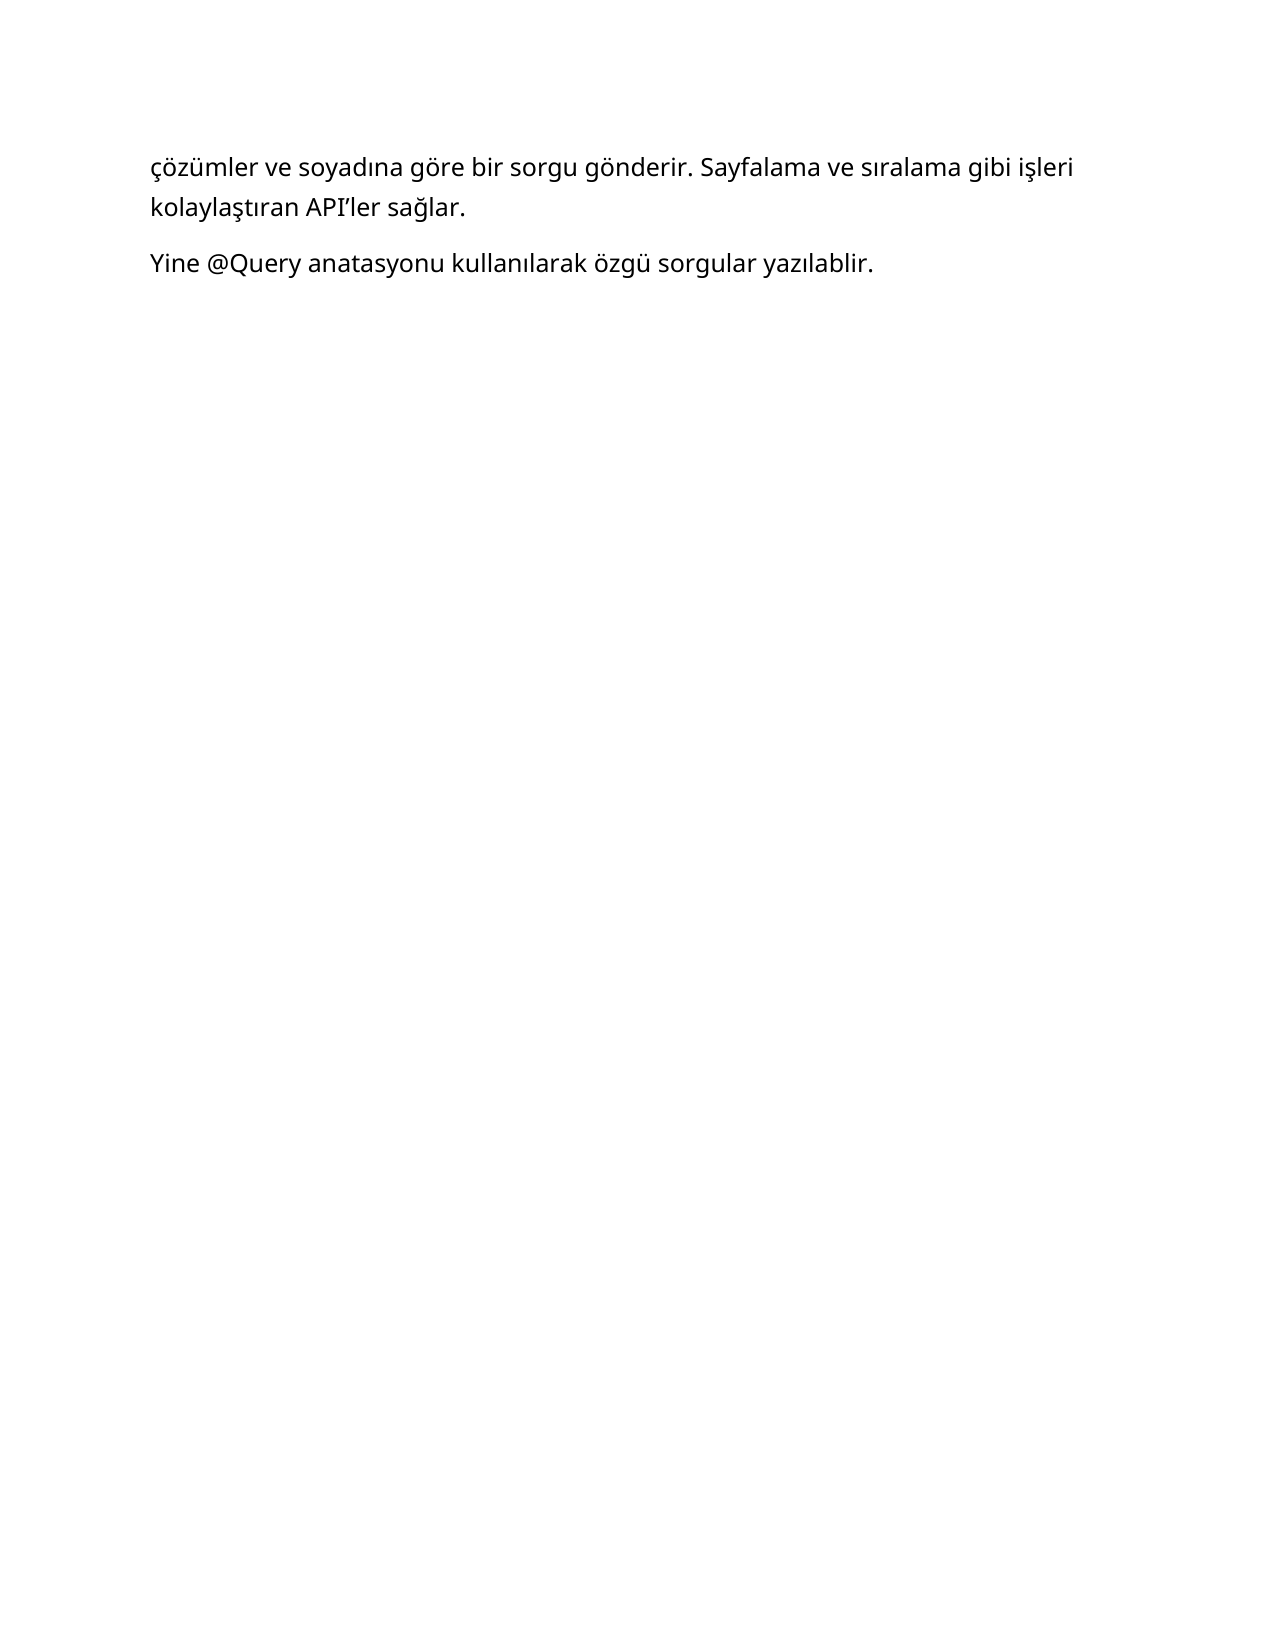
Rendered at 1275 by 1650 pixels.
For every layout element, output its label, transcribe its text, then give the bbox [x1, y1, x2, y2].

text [150, 150, 1125, 223]
text Yine @Query anatasyonu kullanılarak özgü sorgular yazılablir. [150, 246, 1125, 280]
